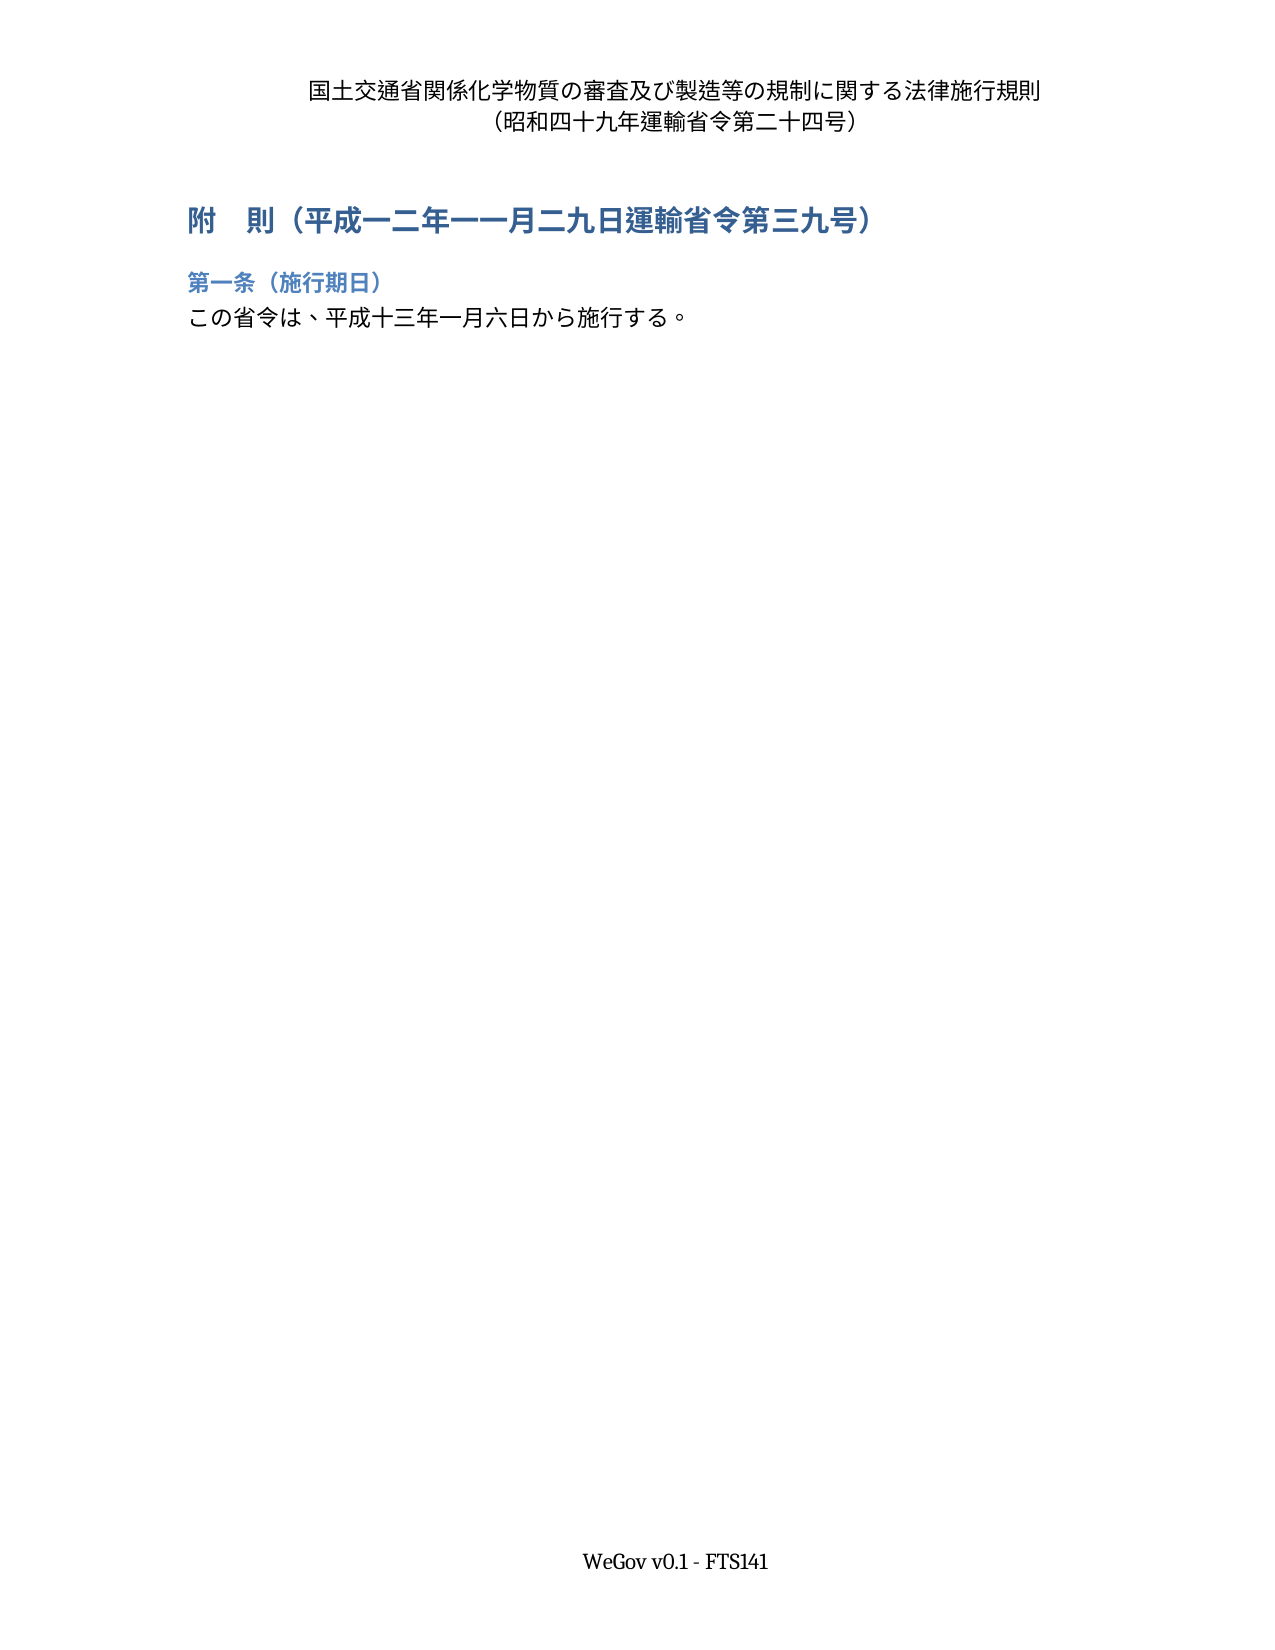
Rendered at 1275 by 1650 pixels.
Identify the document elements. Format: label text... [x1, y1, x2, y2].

subtitle 附 則（平成一二年一一月二九日運輸省令第三九号） [187, 200, 1087, 240]
text この省令は、平成十三年一月六日から施行する。 [187, 302, 1087, 334]
subtitle 第一条（施行期日） [187, 266, 1087, 298]
